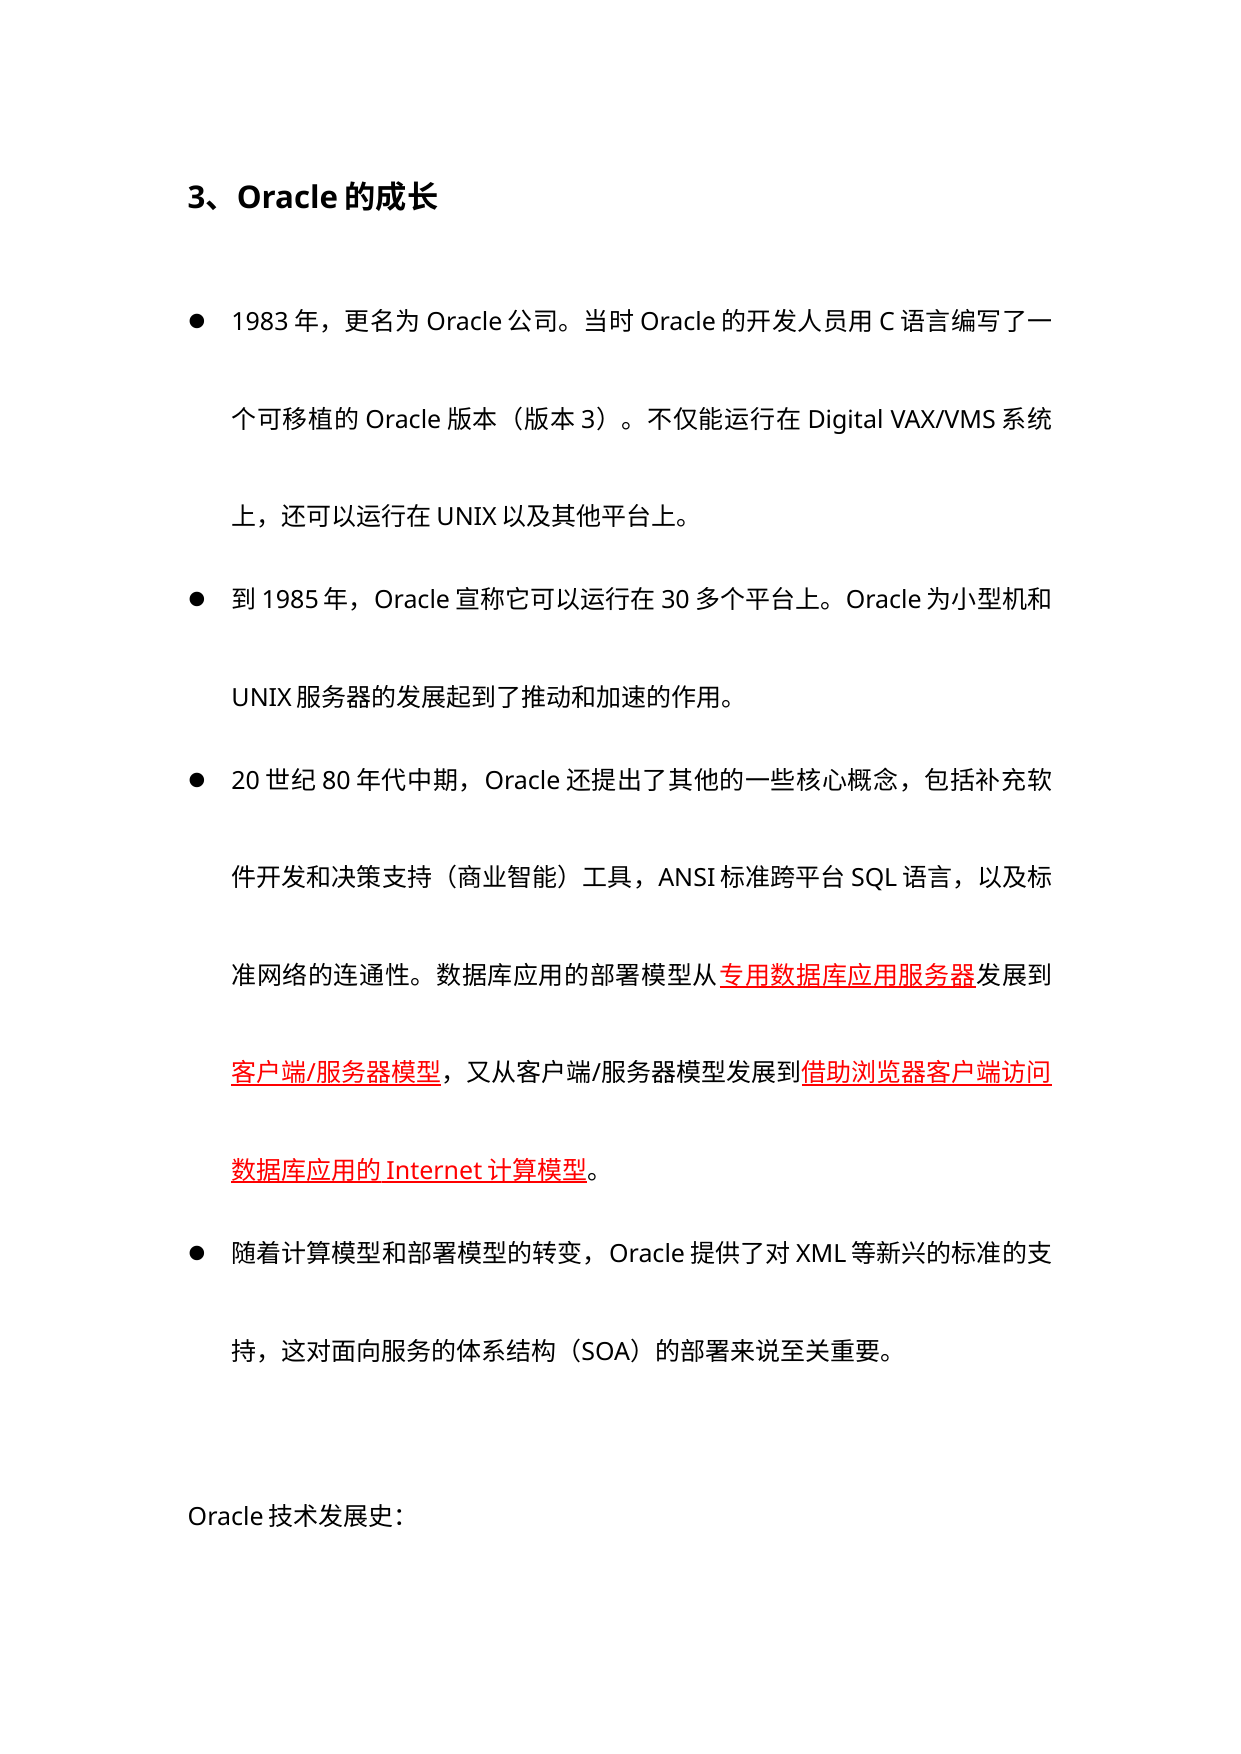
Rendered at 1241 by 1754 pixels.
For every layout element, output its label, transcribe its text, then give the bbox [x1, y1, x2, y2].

list 随着计算模型和部署模型的转变，Oracle提供了对XML等新兴的标准的支持，这对面向服务的体系结构（SOA）的部署来说至关重要。 [187, 1219, 1053, 1382]
list 20世纪80年代中期，Oracle还提出了其他的一些核心概念，包括补充软件开发和决策支持（商业智能）工具，ANSI标准跨平台SQL语言，以及标准网络的连通性。数据库应用的部署模型从专用数据库应用服务器发展到客户端/服务器模型，又从客户端/服务器模型发展到借助浏览器客户端访问数据库应用的Internet计算模型。 [187, 746, 1053, 1201]
subtitle 3、Oracle的成长 [187, 162, 1053, 227]
list 到1985年，Oracle宣称它可以运行在30多个平台上。Oracle为小型机和UNIX服务器的发展起到了推动和加速的作用。 [187, 565, 1053, 728]
list 1983年，更名为Oracle公司。当时Oracle的开发人员用C语言编写了一个可移植的Oracle版本（版本3）。不仅能运行在Digital VAX/VMS系统上，还可以运行在UNIX以及其他平台上。 [187, 287, 1053, 547]
text Oracle技术发展史： [187, 1482, 1053, 1547]
